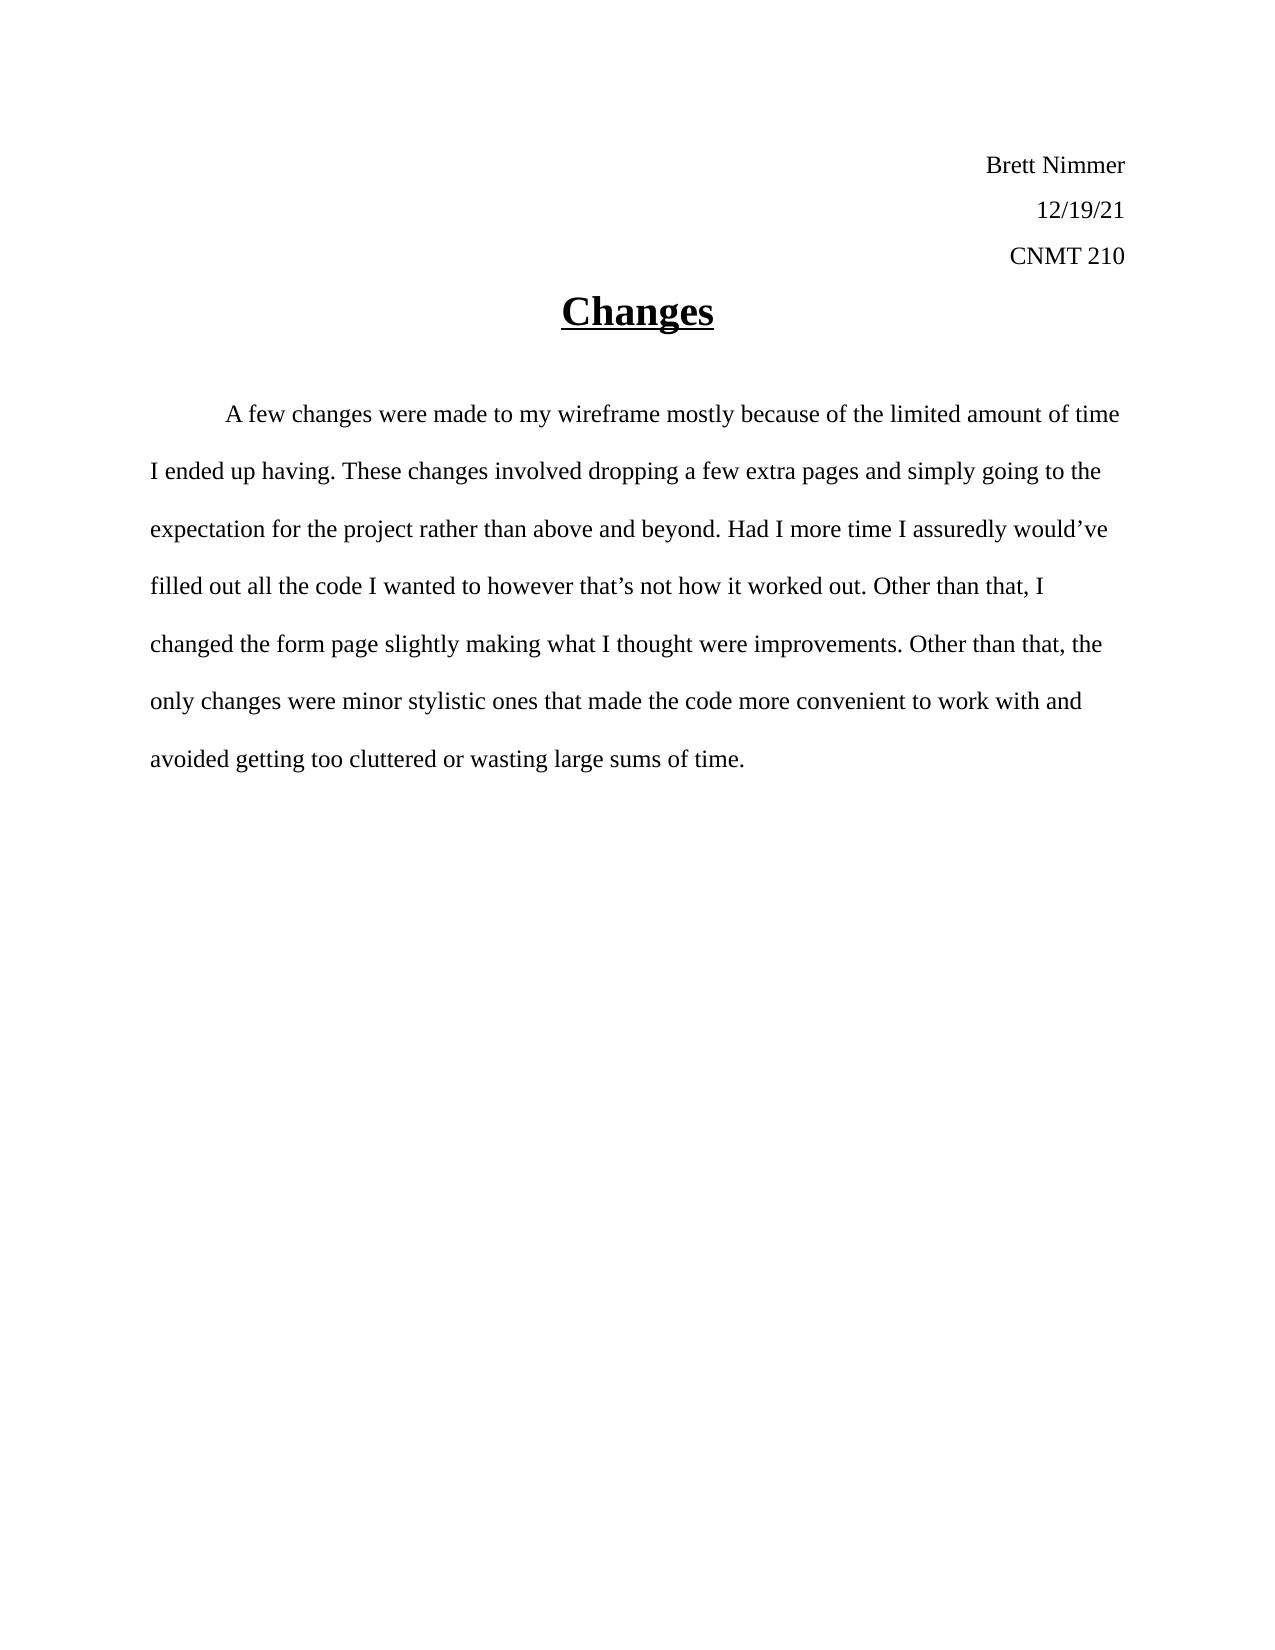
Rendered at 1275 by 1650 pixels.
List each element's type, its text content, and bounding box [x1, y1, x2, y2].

text 12/19/21 [150, 195, 1125, 224]
text A few changes were made to my wireframe mostly because of the limited amount of time I ended up having. These changes involved dropping a few extra pages and simply going to the expectation for the project rather than above and beyond. Had I more time I assuredly would’ve filled out all the code I wanted to however that’s not how it worked out. Other than that, I changed the form page slightly making what I thought were improvements. Other than that, the only changes were minor stylistic ones that made the code more convenient to work with and avoided getting too cluttered or wasting large sums of time. [150, 399, 1125, 772]
text Changes [150, 286, 1125, 334]
text Brett Nimmer [150, 150, 1125, 179]
text CNMT 210 [150, 241, 1125, 269]
